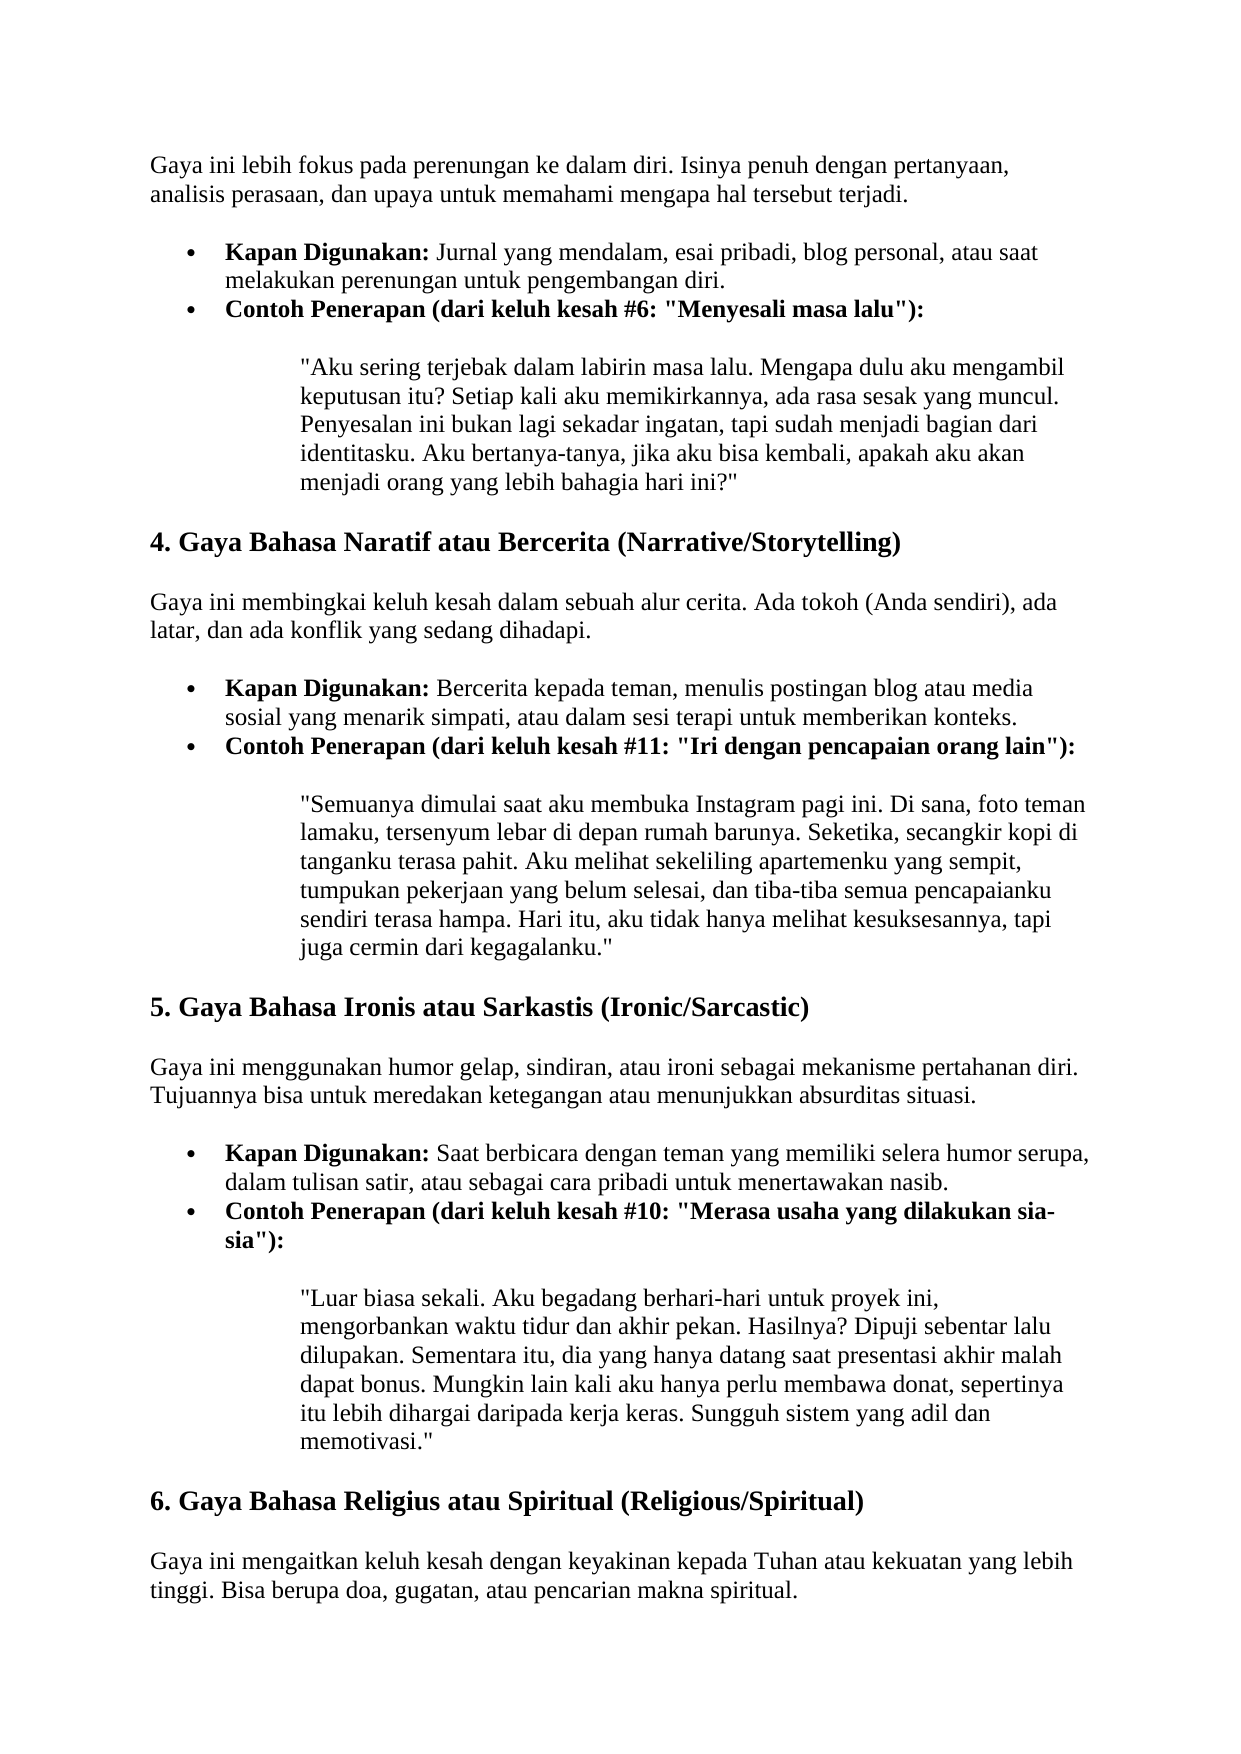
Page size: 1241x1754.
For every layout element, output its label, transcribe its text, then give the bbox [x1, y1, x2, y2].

list Contoh Penerapan (dari keluh kesah #6: "Menyesali masa lalu"): [187, 294, 1090, 323]
list Contoh Penerapan (dari keluh kesah #10: "Merasa usaha yang dilakukan sia-sia"): [187, 1196, 1090, 1253]
text Gaya ini lebih fokus pada perenungan ke dalam diri. Isinya penuh dengan pertanyaan, analisis perasaan, dan upaya untuk memahami mengapa hal tersebut terjadi. [150, 150, 1090, 207]
text 6. Gaya Bahasa Religius atau Spiritual (Religious/Spiritual) [150, 1484, 1090, 1517]
text "Aku sering terjebak dalam labirin masa lalu. Mengapa dulu aku mengambil keputusan itu? Setiap kali aku memikirkannya, ada rasa sesak yang muncul. Penyesalan ini bukan lagi sekadar ingatan, tapi sudah menjadi bagian dari identitasku. Aku bertanya-tanya, jika aku bisa kembali, apakah aku akan menjadi orang yang lebih bahagia hari ini?" [300, 352, 1090, 496]
text 5. Gaya Bahasa Ironis atau Sarkastis (Ironic/Sarcastic) [150, 990, 1090, 1023]
list Contoh Penerapan (dari keluh kesah #11: "Iri dengan pencapaian orang lain"): [187, 731, 1090, 759]
text 4. Gaya Bahasa Naratif atau Bercerita (Narrative/Storytelling) [150, 525, 1090, 557]
text Gaya ini mengaitkan keluh kesah dengan keyakinan kepada Tuhan atau kekuatan yang lebih tinggi. Bisa berupa doa, gugatan, atau pencarian makna spiritual. [150, 1546, 1090, 1603]
list Kapan Digunakan: Saat berbicara dengan teman yang memiliki selera humor serupa, dalam tulisan satir, atau sebagai cara pribadi untuk menertawakan nasib. [187, 1138, 1090, 1196]
text "Semuanya dimulai saat aku membuka Instagram pagi ini. Di sana, foto teman lamaku, tersenyum lebar di depan rumah barunya. Seketika, secangkir kopi di tanganku terasa pahit. Aku melihat sekeliling apartemenku yang sempit, tumpukan pekerjaan yang belum selesai, dan tiba-tiba semua pencapaianku sendiri terasa hampa. Hari itu, aku tidak hanya melihat kesuksesannya, tapi juga cermin dari kegagalanku." [300, 789, 1090, 961]
text "Luar biasa sekali. Aku begadang berhari-hari untuk proyek ini, mengorbankan waktu tidur dan akhir pekan. Hasilnya? Dipuji sebentar lalu dilupakan. Sementara itu, dia yang hanya datang saat presentasi akhir malah dapat bonus. Mungkin lain kali aku hanya perlu membawa donat, sepertinya itu lebih dihargai daripada kerja keras. Sungguh sistem yang adil dan memotivasi." [300, 1283, 1090, 1455]
list Kapan Digunakan: Bercerita kepada teman, menulis postingan blog atau media sosial yang menarik simpati, atau dalam sesi terapi untuk memberikan konteks. [187, 673, 1090, 731]
text Gaya ini membingkai keluh kesah dalam sebuah alur cerita. Ada tokoh (Anda sendiri), ada latar, dan ada konflik yang sedang dihadapi. [150, 587, 1090, 644]
text Gaya ini menggunakan humor gelap, sindiran, atau ironi sebagai mekanisme pertahanan diri. Tujuannya bisa untuk meredakan ketegangan atau menunjukkan absurditas situasi. [150, 1052, 1090, 1109]
list Kapan Digunakan: Jurnal yang mendalam, esai pribadi, blog personal, atau saat melakukan perenungan untuk pengembangan diri. [187, 237, 1090, 294]
